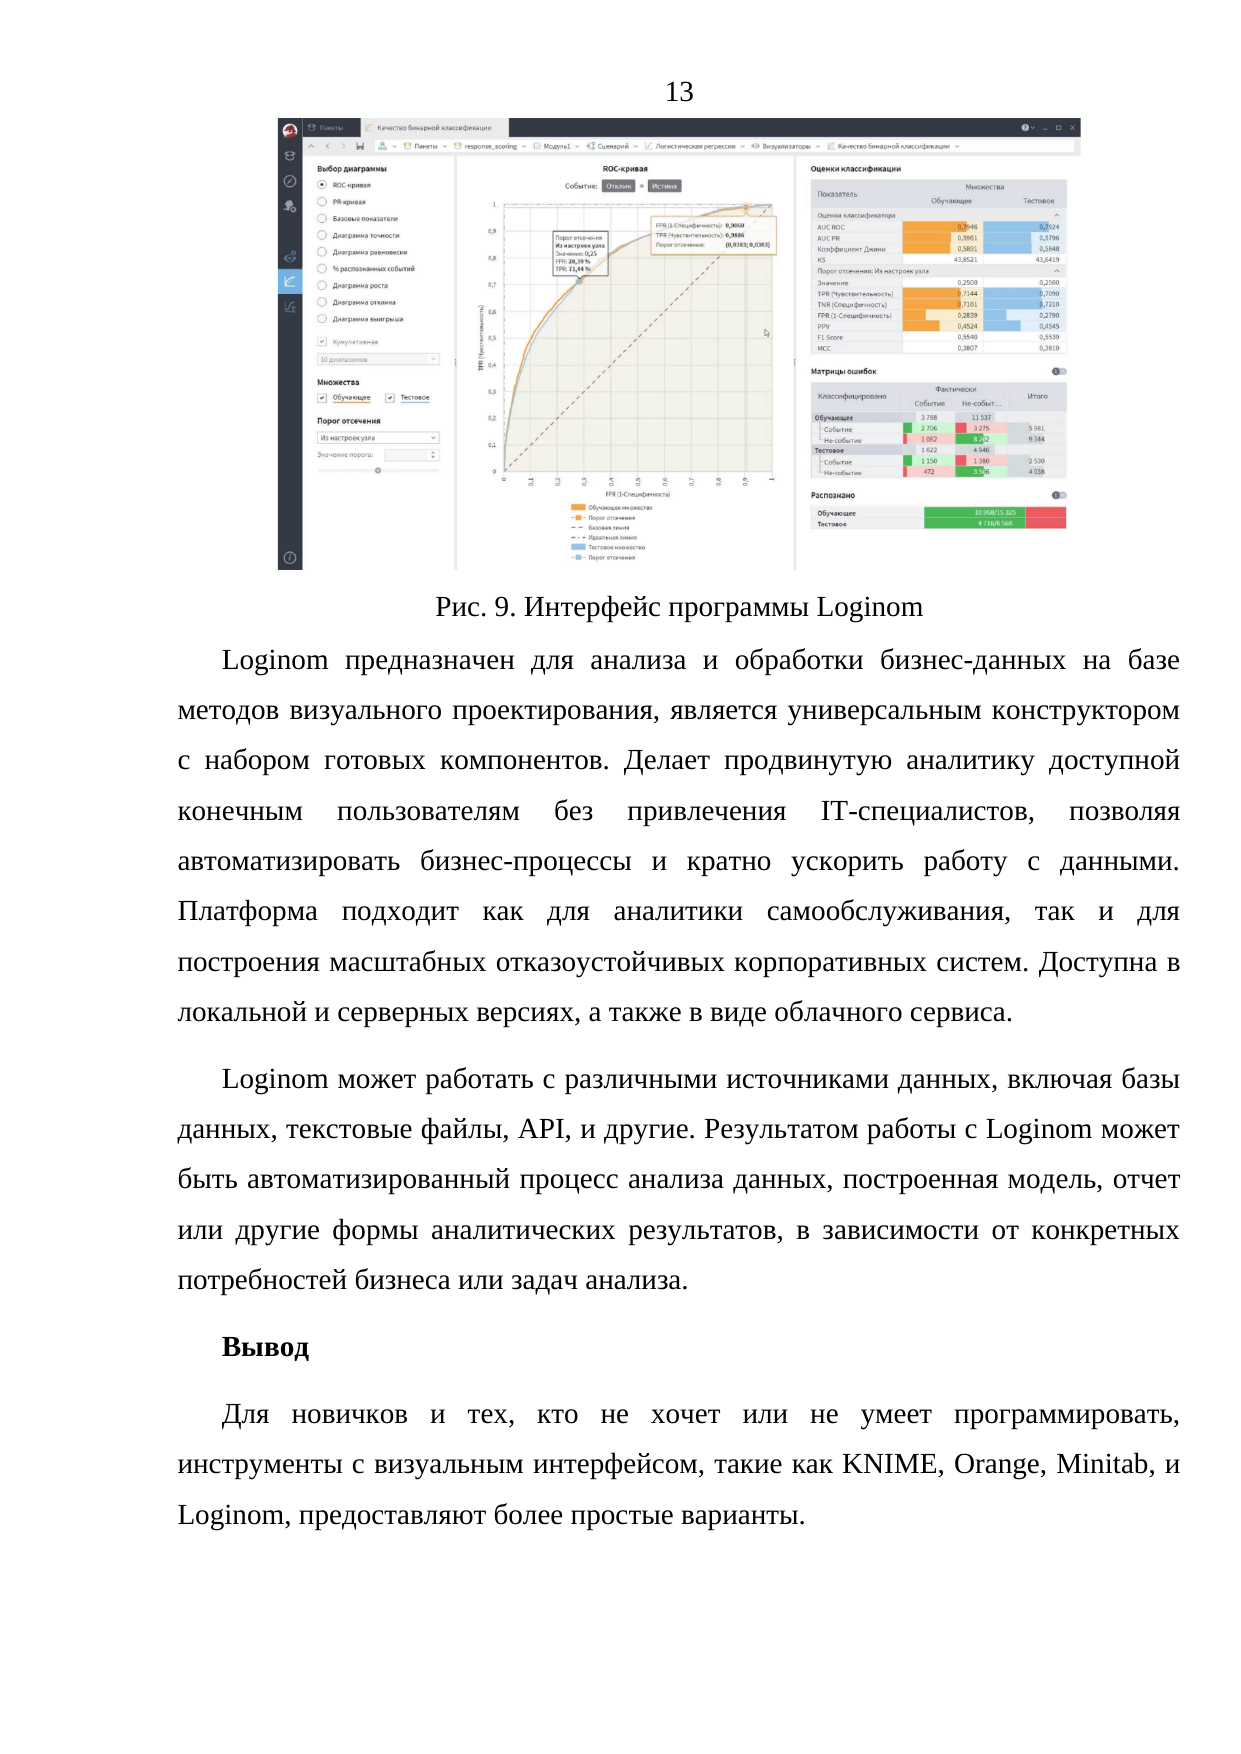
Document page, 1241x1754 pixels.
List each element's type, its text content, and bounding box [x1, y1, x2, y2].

text Вывод [177, 1329, 1181, 1363]
text Для новичков и тех, кто не хочет или не умеет программировать, инструменты с визуальным интерфейсом, такие как KNIME, Orange, Minitab, и Loginom, предоставляют более простые варианты. [177, 1396, 1181, 1530]
text Рис. 9. Интерфейс программы Loginom [177, 589, 1181, 622]
text Loginom может работать с различными источниками данных, включая базы данных, текстовые файлы, API, и другие. Результатом работы с Loginom может быть автоматизированный процесс анализа данных, построенная модель, отчет или другие формы аналитических результатов, в зависимости от конкретных потребностей бизнеса или задач анализа. [177, 1061, 1181, 1296]
picture [277, 118, 1081, 570]
text Loginom предназначен для анализа и обработки бизнес-данных на базе методов визуального проектирования, является универсальным конструктором с набором готовых компонентов. Делает продвинутую аналитику доступной конечным пользователям без привлечения IT-специалистов, позволяя автоматизировать бизнес-процессы и кратно ускорить работу с данными. Платформа подходит как для аналитики самообслуживания, так и для построения масштабных отказоустойчивых корпоративных систем. Доступна в локальной и серверных версиях, а также в виде облачного сервиса. [177, 642, 1181, 1027]
